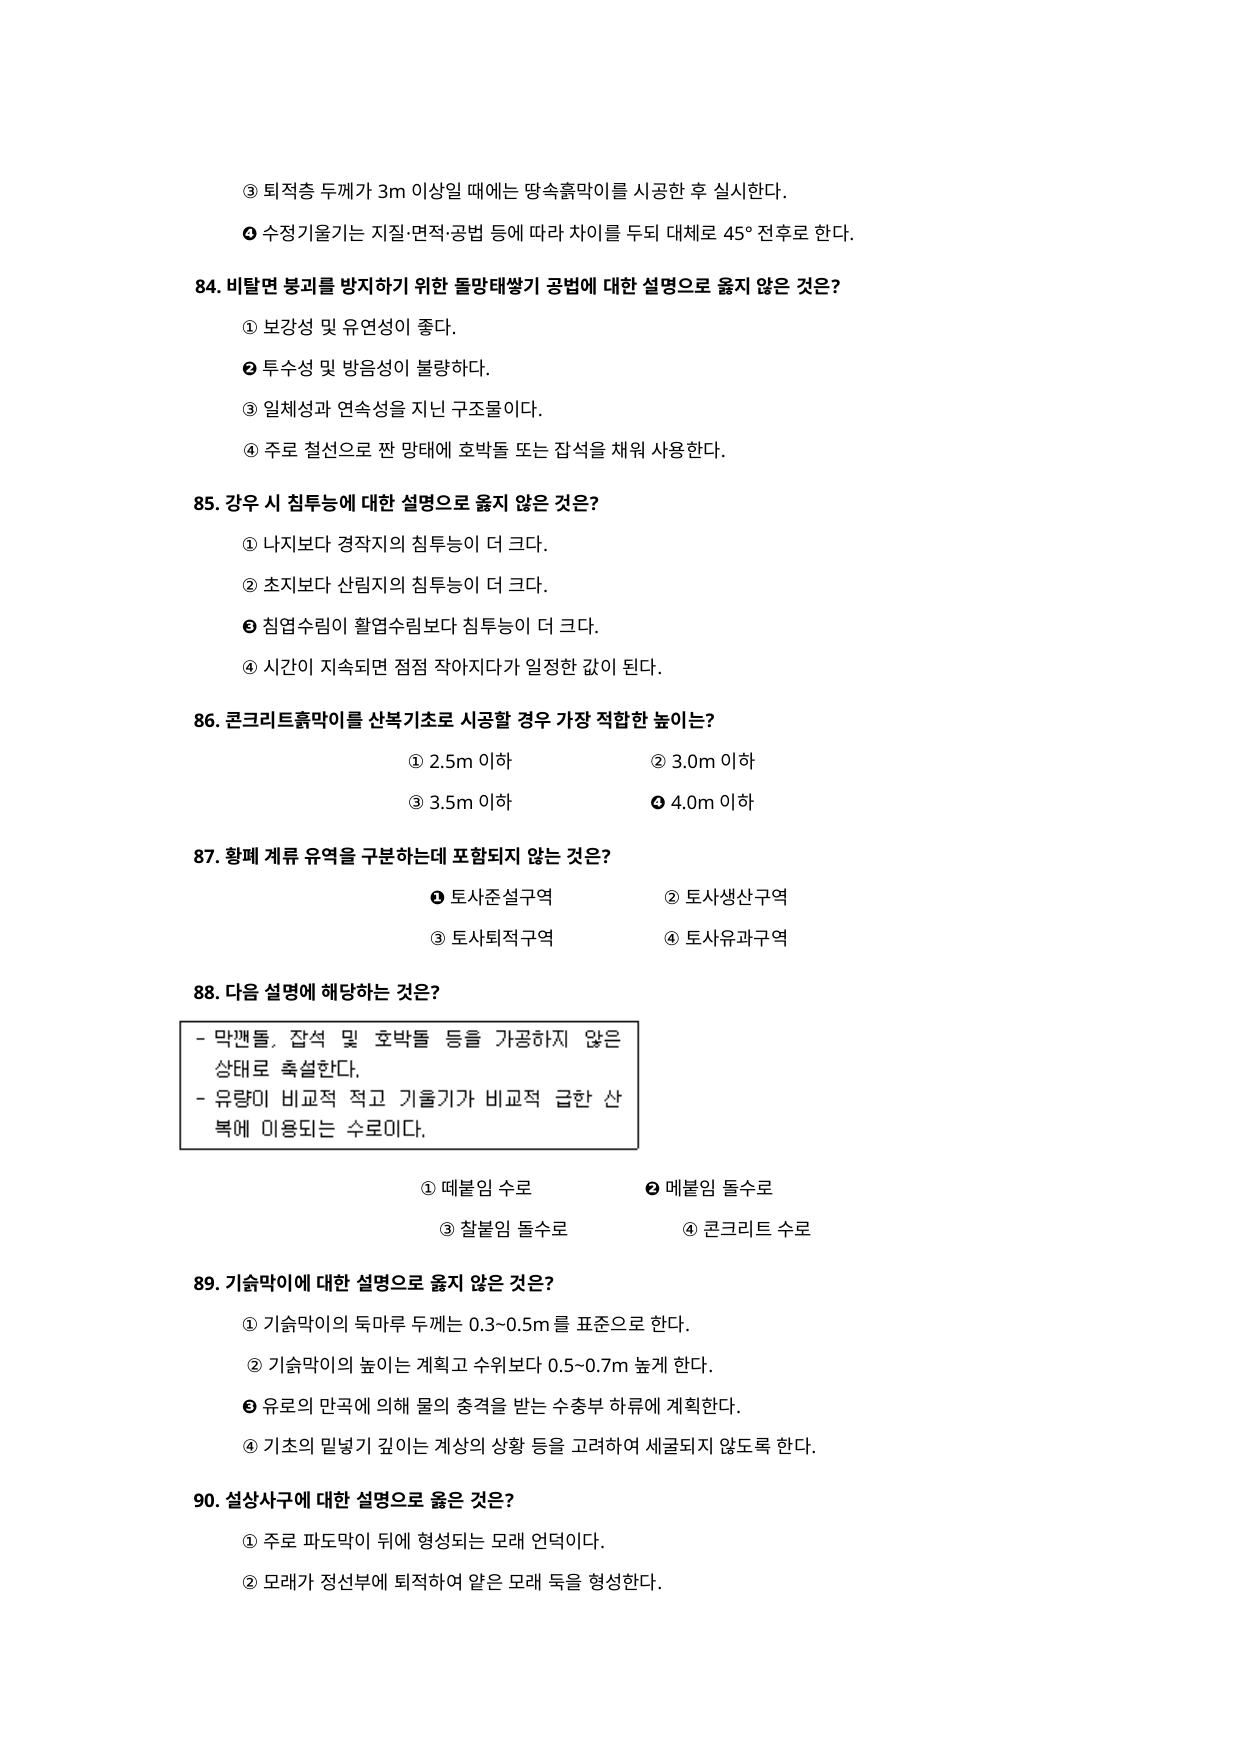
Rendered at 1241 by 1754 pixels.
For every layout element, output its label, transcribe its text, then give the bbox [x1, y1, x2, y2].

text ④ 시간이 지속되면 점점 작아지다가 일정한 값이 된다. [222, 652, 1084, 680]
text ④ 기초의 밑넣기 깊이는 계상의 상황 등을 고려하여 세굴되지 않도록 한다. [222, 1432, 1084, 1459]
text ❷ 투수성 및 방음성이 불량하다. [222, 353, 1084, 381]
text 90. 설상사구에 대한 설명으로 옳은 것은? [193, 1486, 1084, 1513]
text ③ 퇴적층 두께가 3m 이상일 때에는 땅속흙막이를 시공한 후 실시한다. [222, 177, 1084, 204]
text ❶ 토사준설구역 ② 토사생산구역 [410, 883, 1084, 910]
text 86. 콘크리트흙막이를 산복기초로 시공할 경우 가장 적합한 높이는? [193, 706, 1084, 733]
text ③ 일체성과 연속성을 지닌 구조물이다. [222, 394, 1084, 422]
text ① 나지보다 경작지의 침투능이 더 크다. [222, 530, 1084, 557]
picture [175, 1018, 643, 1155]
text ① 주로 파도막이 뒤에 형성되는 모래 언덕이다. [222, 1527, 1084, 1554]
text ② 초지보다 산림지의 침투능이 더 크다. [222, 571, 1084, 598]
text 88. 다음 설명에 해당하는 것은? [193, 977, 1084, 1004]
text ② 모래가 정선부에 퇴적하여 얕은 모래 둑을 형성한다. [222, 1567, 1084, 1595]
text ③ 토사퇴적구역 ④ 토사유과구역 [410, 924, 1084, 951]
text 84. 비탈면 붕괴를 방지하기 위한 돌망태쌓기 공법에 대한 설명으로 옳지 않은 것은? [195, 272, 1084, 299]
text ❸ 유로의 만곡에 의해 물의 충격을 받는 수충부 하류에 계획한다. [222, 1391, 1084, 1418]
text 87. 황폐 계류 유역을 구분하는데 포함되지 않는 것은? [193, 842, 1084, 869]
text ❸ 침엽수림이 활엽수림보다 침투능이 더 크다. [222, 612, 1084, 639]
text ① 기슭막이의 둑마루 두께는 0.3~0.5m를 표준으로 한다. [222, 1309, 1084, 1337]
text ④ 주로 철선으로 짠 망태에 호박돌 또는 잡석을 채워 사용한다. [223, 435, 1084, 462]
text ② 기슭막이의 높이는 계획고 수위보다 0.5~0.7m 높게 한다. [227, 1350, 1084, 1377]
text ③ 3.5m 이하 ❹ 4.0m 이하 [388, 788, 1084, 815]
text 89. 기슭막이에 대한 설명으로 옳지 않은 것은? [193, 1268, 1084, 1296]
text ① 떼붙임 수로 ❷ 메붙임 돌수로 [400, 1174, 1084, 1201]
text ① 보강성 및 유연성이 좋다. [222, 312, 1084, 340]
text ① 2.5m 이하 ② 3.0m 이하 [388, 747, 1084, 774]
text ❹ 수정기울기는 지질·면적·공법 등에 따라 차이를 두되 대체로 45° 전후로 한다. [222, 218, 1084, 245]
text ③ 찰붙임 돌수로 ④ 콘크리트 수로 [419, 1215, 1084, 1242]
text 85. 강우 시 침투능에 대한 설명으로 옳지 않은 것은? [193, 489, 1084, 516]
